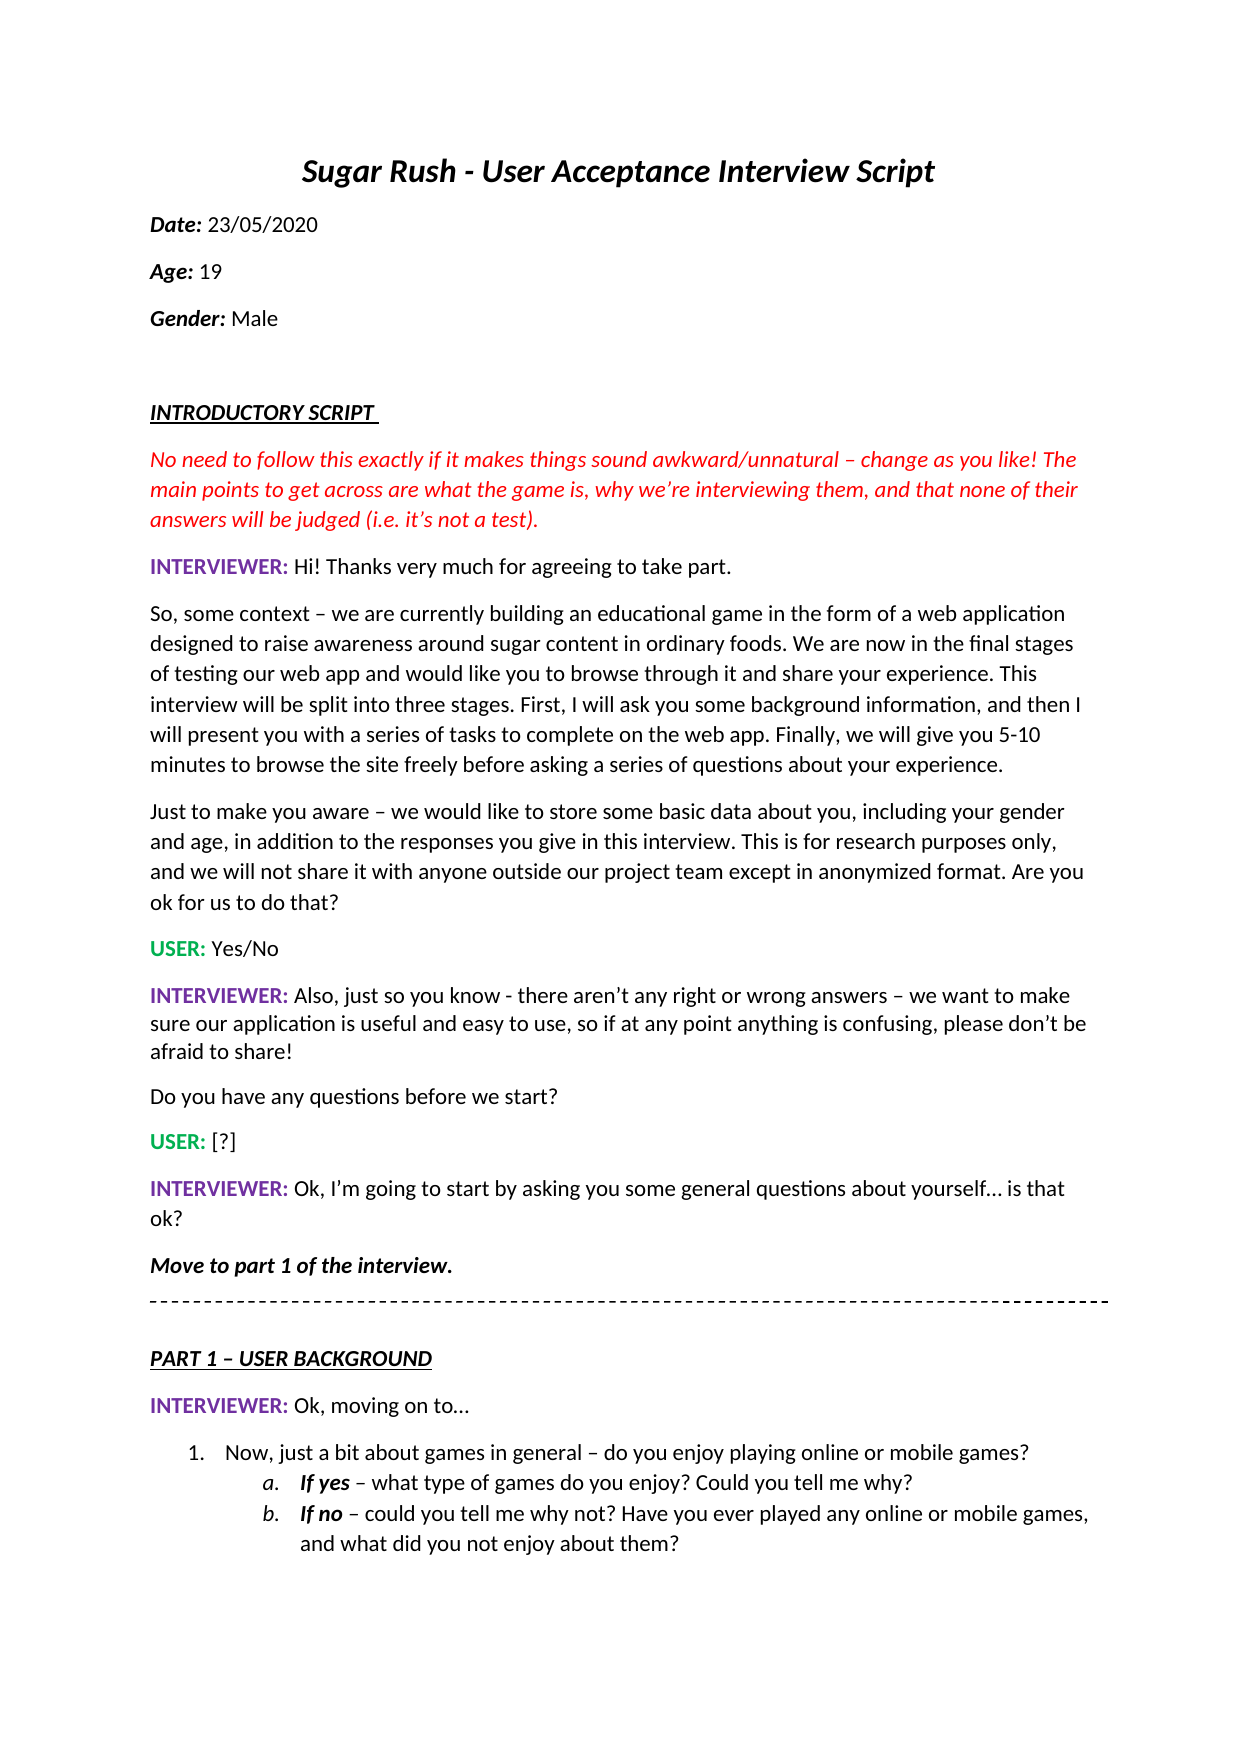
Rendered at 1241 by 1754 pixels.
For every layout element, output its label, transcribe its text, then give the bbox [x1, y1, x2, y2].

text Age: 19 [150, 257, 1090, 286]
text Just to make you aware – we would like to store some basic data about you, including your gender and age, in addition to the responses you give in this interview. This is for research purposes only, and we will not share it with anyone outside our project team except in anonymized format. Are you ok for us to do that? [150, 797, 1090, 916]
text INTRODUCTORY SCRIPT [150, 398, 1090, 426]
text Sugar Rush - User Acceptance Interview Script [150, 150, 1090, 191]
text So, some context – we are currently building an educational game in the form of a web application designed to raise awareness around sugar content in ordinary foods. We are now in the final stages of testing our web app and would like you to browse through it and share your experience. This interview will be split into three stages. First, I will ask you some background information, and then I will present you with a series of tasks to complete on the web app. Finally, we will give you 5-10 minutes to browse the site freely before asking a series of questions about your experience. [150, 599, 1090, 778]
list Now, just a bit about games in general – do you enjoy playing online or mobile games? [187, 1438, 1090, 1466]
text INTERVIEWER: Ok, I’m going to start by asking you some general questions about yourself… is that ok? [150, 1174, 1090, 1232]
text No need to follow this exactly if it makes things sound awkward/unnatural – change as you like! The main points to get across are what the game is, why we’re interviewing them, and that none of their answers will be judged (i.e. it’s not a test). [150, 445, 1090, 533]
list If no – could you tell me why not? Have you ever played any online or mobile games, and what did you not enjoy about them? [262, 1499, 1090, 1557]
text INTERVIEWER: Hi! Thanks very much for agreeing to take part. [150, 552, 1090, 580]
list If yes – what type of games do you enjoy? Could you tell me why? [262, 1468, 1090, 1497]
text Move to part 1 of the interview. [150, 1251, 1090, 1279]
text USER: [?] [150, 1127, 1090, 1155]
text INTERVIEWER: Ok, moving on to… [150, 1391, 1090, 1419]
text INTERVIEWER: Also, just so you know - there aren’t any right or wrong answers – we want to make sure our application is useful and easy to use, so if at any point anything is confusing, please don’t be afraid to share! [150, 981, 1090, 1066]
text Date: 23/05/2020 [150, 211, 1090, 239]
text Gender: Male [150, 304, 1090, 332]
text PART 1 – USER BACKGROUND [150, 1344, 1090, 1373]
text Do you have any questions before we start? [150, 1082, 1090, 1110]
text USER: Yes/No [150, 934, 1090, 963]
